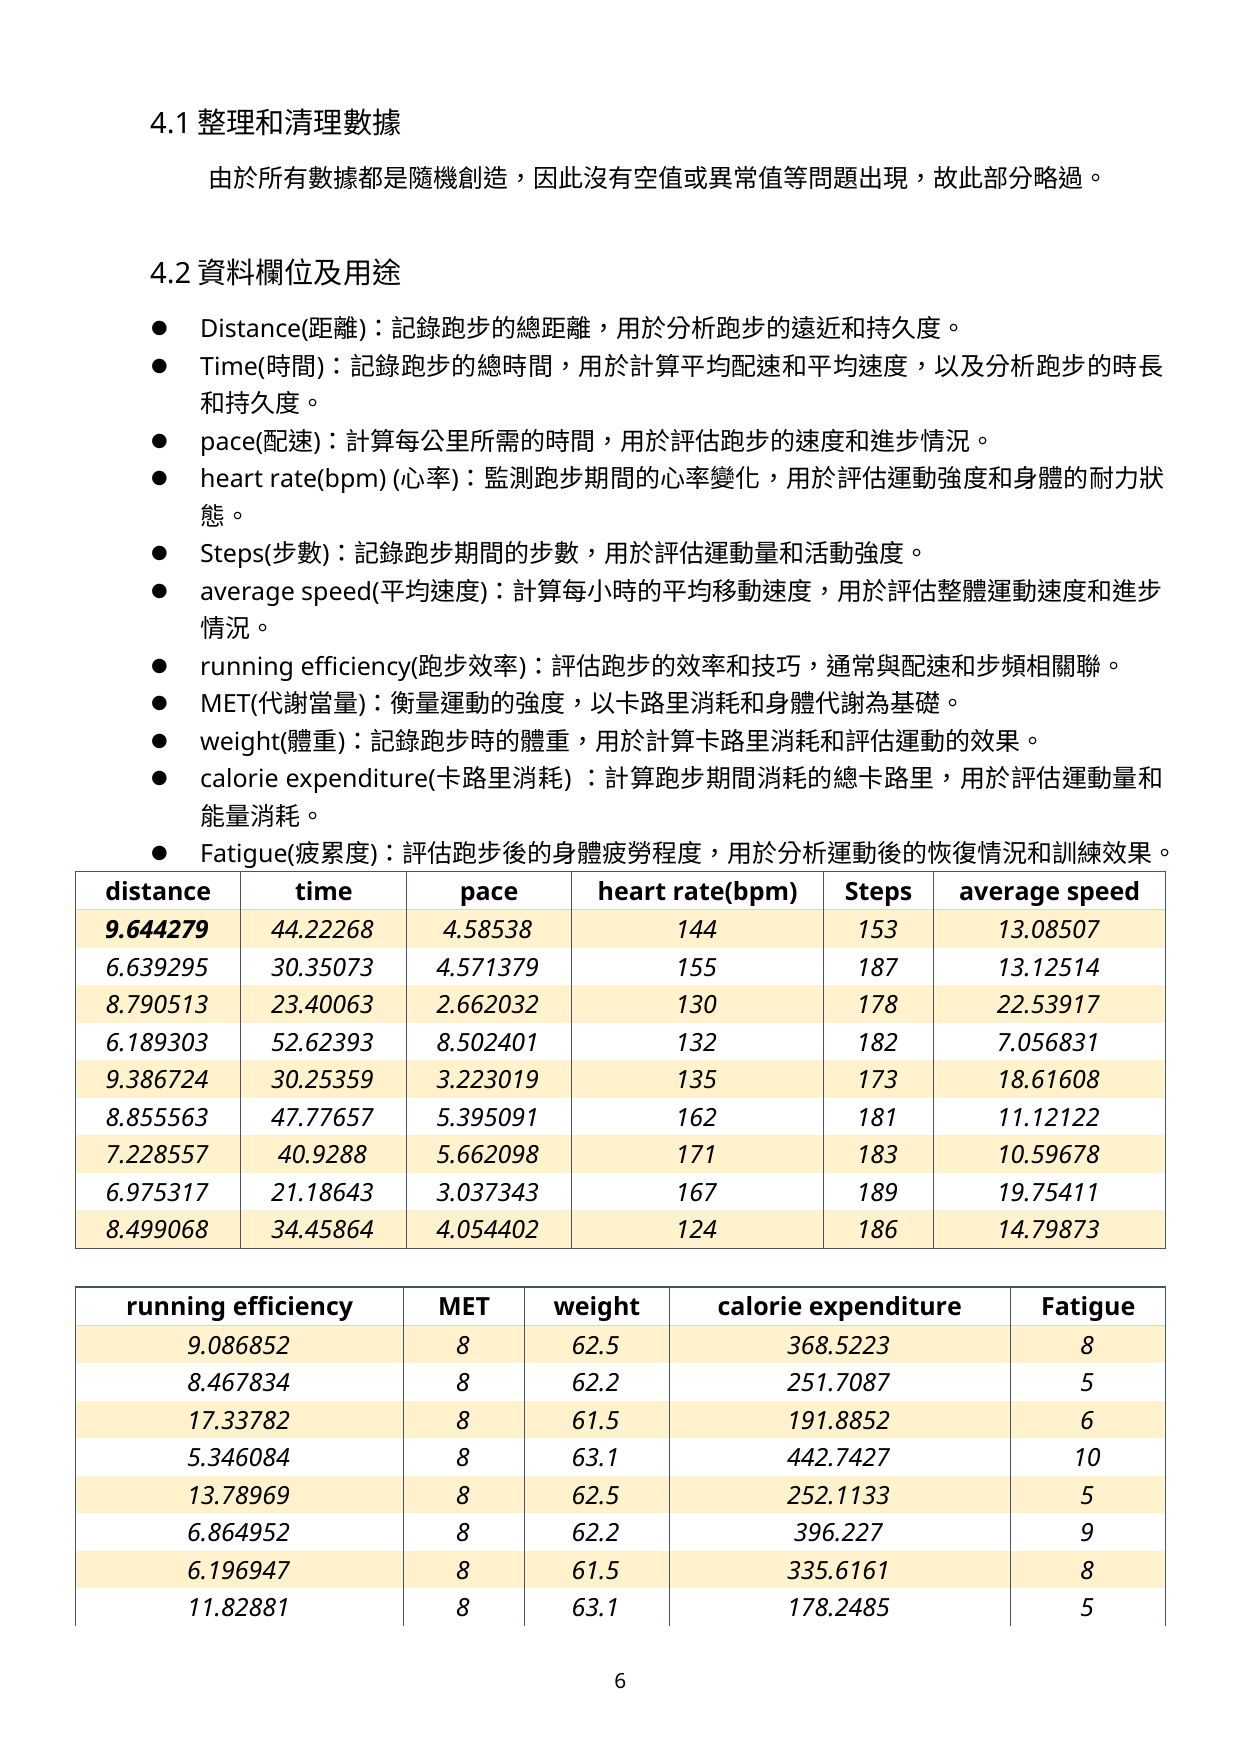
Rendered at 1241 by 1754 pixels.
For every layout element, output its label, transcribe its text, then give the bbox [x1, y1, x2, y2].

list running efficiency(跑步效率)：評估跑步的效率和技巧，通常與配速和步頻相關聯。 [150, 646, 1165, 683]
table_cell 5 [1011, 1476, 1165, 1513]
table_cell 8 [1011, 1551, 1165, 1588]
table_cell 10.59678 [934, 1135, 1165, 1173]
table_cell 171 [572, 1135, 823, 1173]
table_cell 62.5 [525, 1476, 669, 1513]
table_cell 8 [404, 1551, 524, 1588]
table_header average speed [934, 872, 1165, 909]
table_cell 23.40063 [241, 985, 406, 1023]
table_cell 8 [404, 1364, 524, 1401]
table_cell 8.502401 [407, 1023, 571, 1060]
table_cell 30.35073 [241, 948, 406, 985]
table_cell 61.5 [525, 1551, 669, 1588]
table_header heart rate(bpm) [572, 872, 823, 909]
table_cell 155 [572, 948, 823, 985]
table_cell 8 [404, 1401, 524, 1438]
table_header running efficiency [76, 1288, 403, 1325]
table_cell 17.33782 [76, 1401, 403, 1438]
table_cell 7.228557 [76, 1135, 240, 1173]
table_cell 40.9288 [241, 1135, 406, 1173]
table_cell 9.386724 [76, 1060, 240, 1098]
table_cell 13.78969 [76, 1476, 403, 1513]
table_cell 8.855563 [76, 1098, 240, 1135]
table_cell 11.12122 [934, 1098, 1165, 1135]
list average speed(平均速度)：計算每小時的平均移動速度，用於評估整體運動速度和進步情況。 [150, 571, 1165, 646]
list Time(時間)：記錄跑步的總時間，用於計算平均配速和平均速度，以及分析跑步的時長和持久度。 [150, 346, 1165, 421]
table_cell 5.395091 [407, 1098, 571, 1135]
table_cell 178.2485 [670, 1589, 1010, 1626]
table_cell 6.975317 [76, 1173, 240, 1210]
table_cell 9.644279 [76, 910, 240, 948]
list MET(代謝當量)：衡量運動的強度，以卡路里消耗和身體代謝為基礎。 [150, 683, 1165, 721]
table_cell 63.1 [525, 1439, 669, 1476]
table_cell 9 [1011, 1514, 1165, 1551]
table_cell 183 [824, 1135, 933, 1173]
table_cell 13.12514 [934, 948, 1165, 985]
table_header distance [76, 872, 240, 909]
table_cell 5 [1011, 1364, 1165, 1401]
table_cell 186 [824, 1210, 933, 1248]
table_cell 8 [404, 1326, 524, 1363]
table_cell 396.227 [670, 1514, 1010, 1551]
table_cell 189 [824, 1173, 933, 1210]
list Steps(步數)：記錄跑步期間的步數，用於評估運動量和活動強度。 [150, 533, 1165, 571]
table_cell 62.2 [525, 1364, 669, 1401]
table_cell 132 [572, 1023, 823, 1060]
table_cell 144 [572, 910, 823, 948]
table_header Steps [824, 872, 933, 909]
table_cell 191.8852 [670, 1401, 1010, 1438]
table_cell 8 [404, 1476, 524, 1513]
table_cell 187 [824, 948, 933, 985]
list weight(體重)：記錄跑步時的體重，用於計算卡路里消耗和評估運動的效果。 [150, 721, 1165, 758]
list Distance(距離)：記錄跑步的總距離，用於分析跑步的遠近和持久度。 [150, 308, 1165, 346]
table_cell 61.5 [525, 1401, 669, 1438]
table_cell 9.086852 [76, 1326, 403, 1363]
table_cell 34.45864 [241, 1210, 406, 1248]
table_cell 47.77657 [241, 1098, 406, 1135]
table_cell 4.571379 [407, 948, 571, 985]
table_cell 153 [824, 910, 933, 948]
text 4.1整理和清理數據 [150, 83, 1165, 158]
table_header pace [407, 872, 571, 909]
table_cell 178 [824, 985, 933, 1023]
table_cell 8.499068 [76, 1210, 240, 1248]
table_cell 124 [572, 1210, 823, 1248]
table_cell 8 [1011, 1326, 1165, 1363]
table_cell 442.7427 [670, 1439, 1010, 1476]
table_cell 3.037343 [407, 1173, 571, 1210]
table_cell 5.662098 [407, 1135, 571, 1173]
list heart rate(bpm) (心率)：監測跑步期間的心率變化，用於評估運動強度和身體的耐力狀態。 [150, 458, 1165, 533]
table_cell 5 [1011, 1589, 1165, 1626]
table_cell 6.864952 [76, 1514, 403, 1551]
table_cell 162 [572, 1098, 823, 1135]
text 由於所有數據都是隨機創造，因此沒有空值或異常值等問題出現，故此部分略過。 [208, 158, 1165, 196]
table_cell 63.1 [525, 1589, 669, 1626]
table_cell 18.61608 [934, 1060, 1165, 1098]
table_cell 22.53917 [934, 985, 1165, 1023]
table_cell 167 [572, 1173, 823, 1210]
table_header weight [525, 1288, 669, 1325]
table_cell 2.662032 [407, 985, 571, 1023]
table_cell 182 [824, 1023, 933, 1060]
table_cell 10 [1011, 1439, 1165, 1476]
table_cell 62.2 [525, 1514, 669, 1551]
table_cell 7.056831 [934, 1023, 1165, 1060]
table_cell 6.639295 [76, 948, 240, 985]
table_header calorie expenditure [670, 1288, 1010, 1325]
table_cell 135 [572, 1060, 823, 1098]
table_cell 13.08507 [934, 910, 1165, 948]
table_cell 8 [404, 1514, 524, 1551]
table_header MET [404, 1288, 524, 1325]
table_cell 252.1133 [670, 1476, 1010, 1513]
table_cell 130 [572, 985, 823, 1023]
table_cell 6.196947 [76, 1551, 403, 1588]
table_cell 4.58538 [407, 910, 571, 948]
table_cell 62.5 [525, 1326, 669, 1363]
list Fatigue(疲累度)：評估跑步後的身體疲勞程度，用於分析運動後的恢復情況和訓練效果。 [150, 833, 1165, 871]
table_cell 6.189303 [76, 1023, 240, 1060]
table_cell 8 [404, 1589, 524, 1626]
table_cell 11.82881 [76, 1589, 403, 1626]
table_cell 8.467834 [76, 1364, 403, 1401]
table_cell 8 [404, 1439, 524, 1476]
table_cell 3.223019 [407, 1060, 571, 1098]
table_cell 14.79873 [934, 1210, 1165, 1248]
table_cell 251.7087 [670, 1364, 1010, 1401]
table_header Fatigue [1011, 1288, 1165, 1325]
table_cell 44.22268 [241, 910, 406, 948]
table_cell 19.75411 [934, 1173, 1165, 1210]
table_cell 30.25359 [241, 1060, 406, 1098]
list pace(配速)：計算每公里所需的時間，用於評估跑步的速度和進步情況。 [150, 421, 1165, 458]
table_cell 173 [824, 1060, 933, 1098]
table_cell 335.6161 [670, 1551, 1010, 1588]
table_cell 8.790513 [76, 985, 240, 1023]
table_cell 181 [824, 1098, 933, 1135]
table_cell 52.62393 [241, 1023, 406, 1060]
table_cell 368.5223 [670, 1326, 1010, 1363]
table_cell 6 [1011, 1401, 1165, 1438]
table_cell 5.346084 [76, 1439, 403, 1476]
text 4.2資料欄位及用途 [150, 233, 1165, 308]
table_header time [241, 872, 406, 909]
list calorie expenditure(卡路里消耗) ：計算跑步期間消耗的總卡路里，用於評估運動量和能量消耗。 [150, 758, 1165, 833]
table_cell 21.18643 [241, 1173, 406, 1210]
table_cell 4.054402 [407, 1210, 571, 1248]
